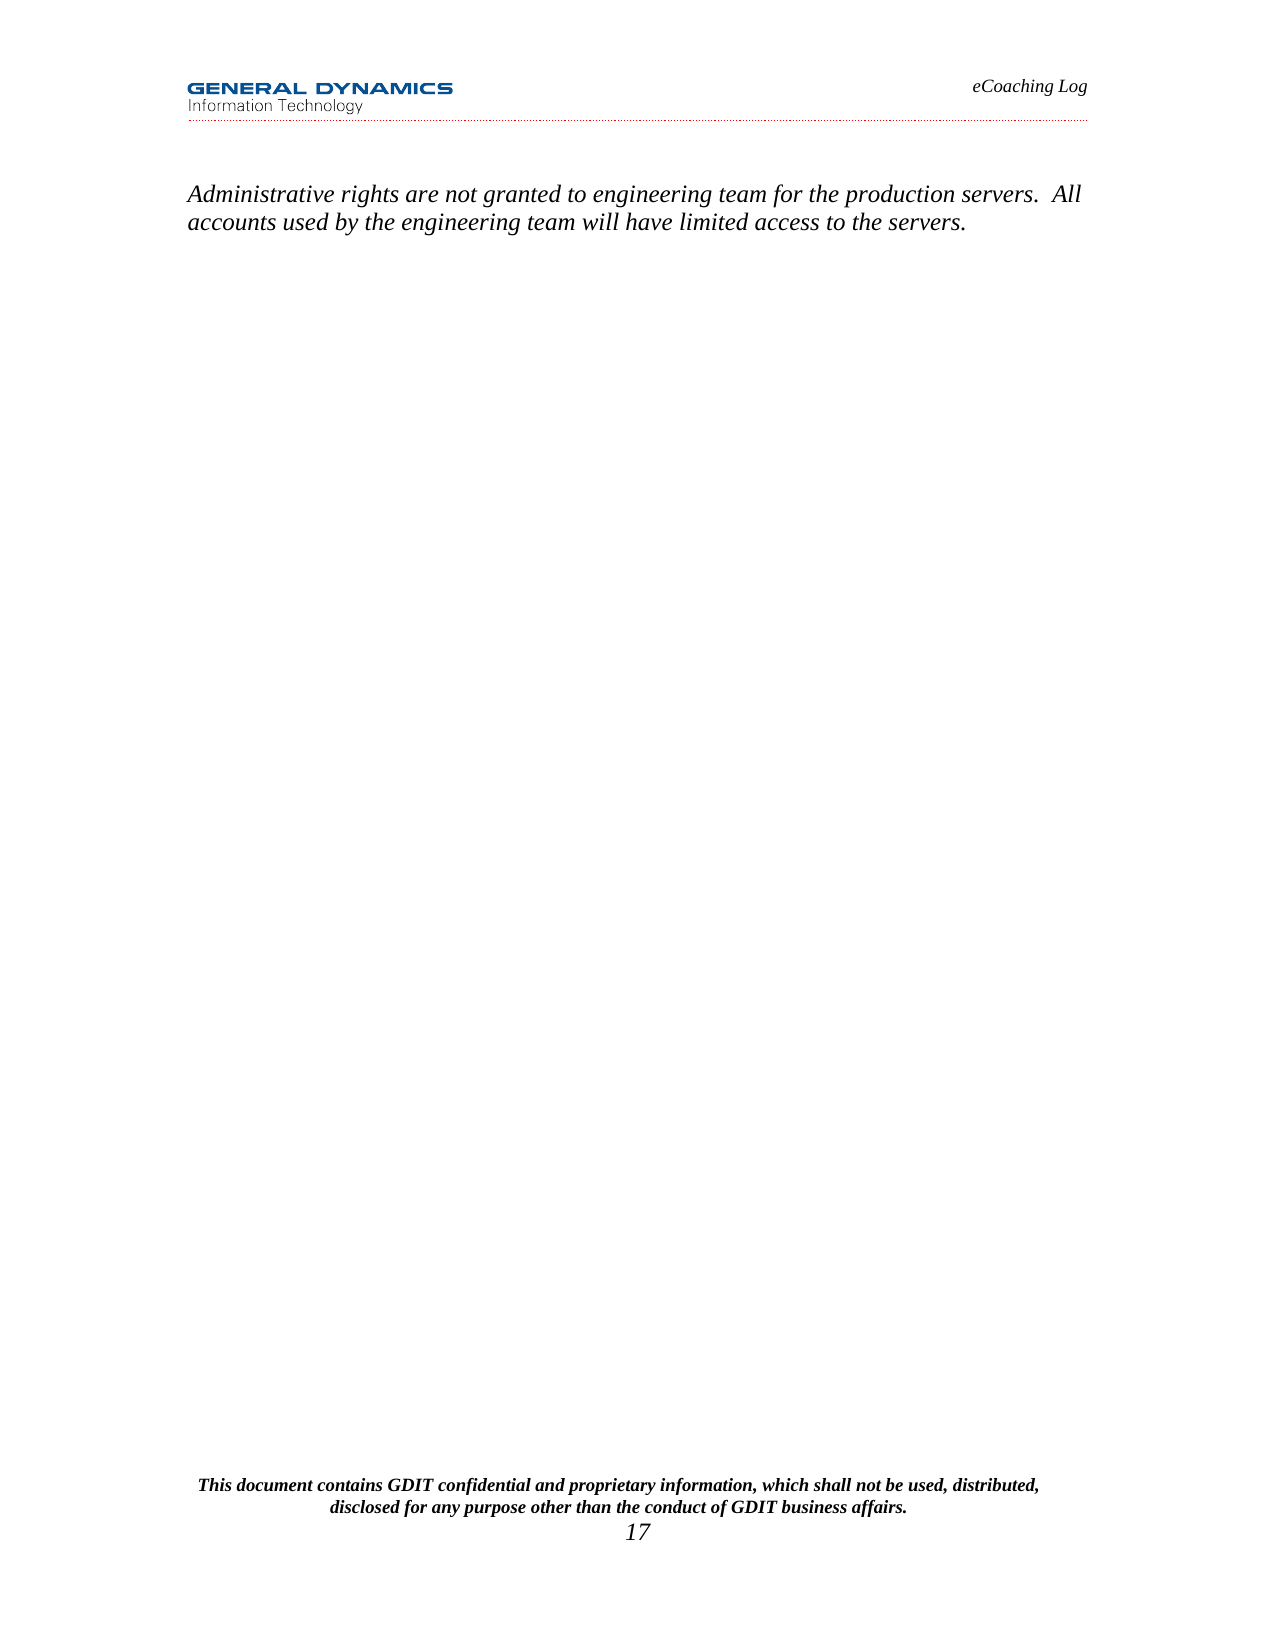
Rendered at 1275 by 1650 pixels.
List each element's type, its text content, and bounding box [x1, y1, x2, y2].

picture [163, 67, 477, 130]
